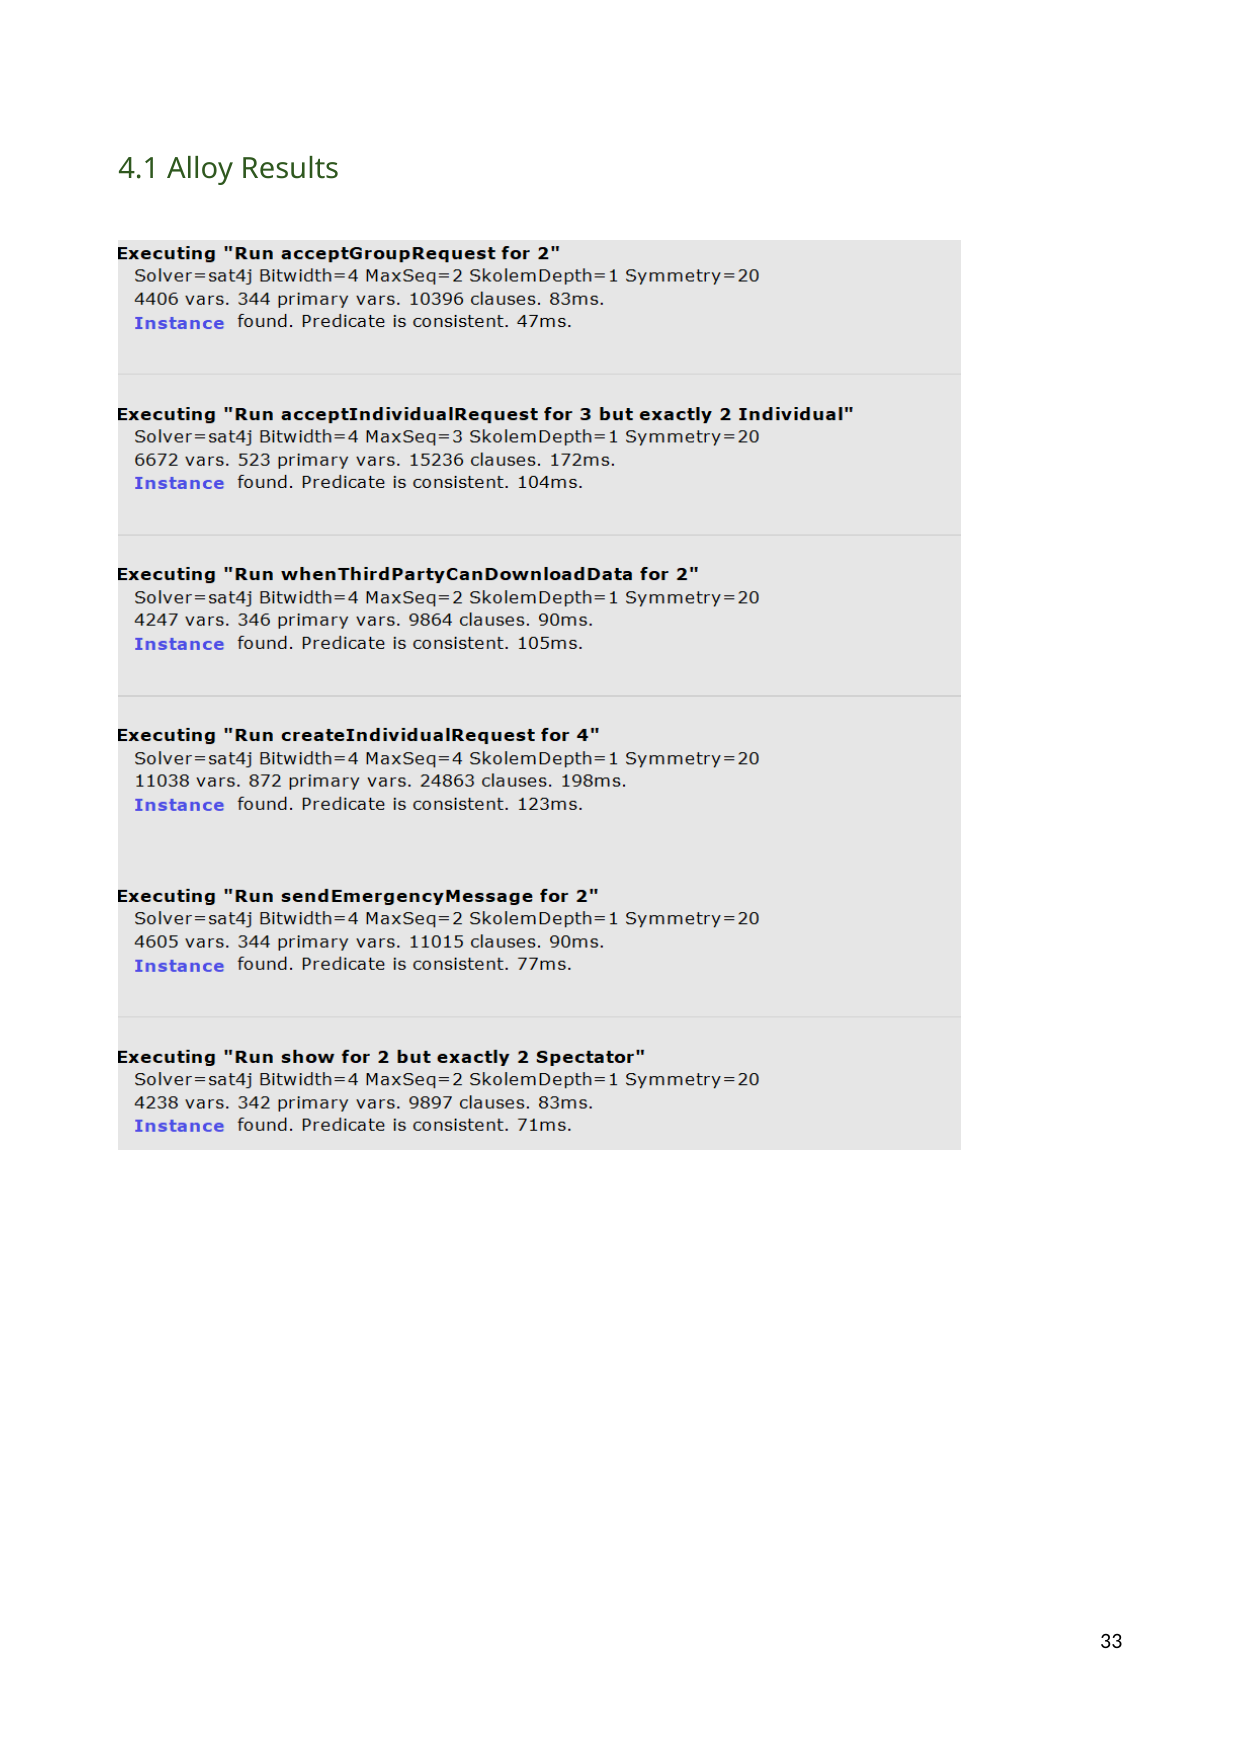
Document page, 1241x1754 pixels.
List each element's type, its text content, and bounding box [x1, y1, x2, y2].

picture [118, 240, 961, 1150]
subtitle 4.1 Alloy Results [118, 148, 1122, 187]
